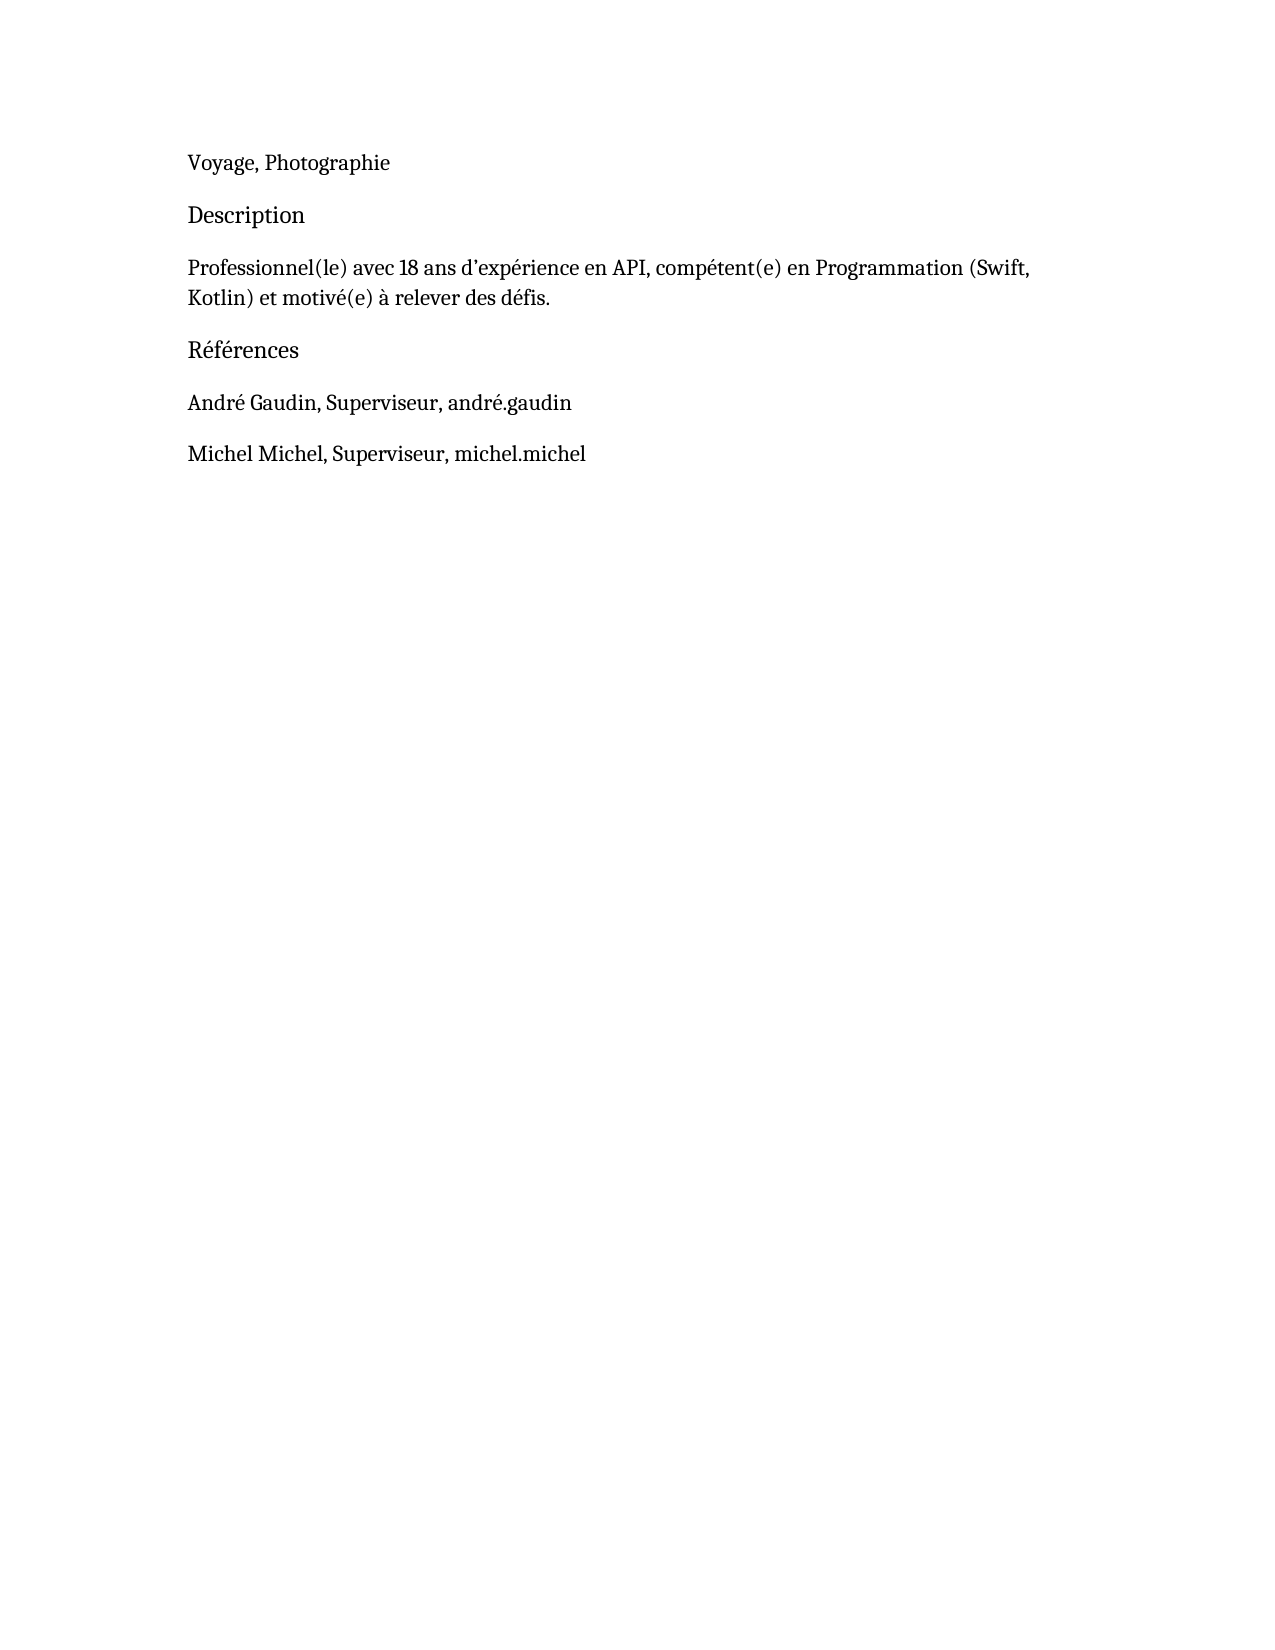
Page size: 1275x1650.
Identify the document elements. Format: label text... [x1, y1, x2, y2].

text Voyage, Photographie [187, 150, 1087, 176]
text Description [187, 201, 1087, 230]
text André Gaudin, Superviseur, andré.gaudin [187, 390, 1087, 416]
text Michel Michel, Superviseur, michel.michel [187, 441, 1087, 467]
text Professionnel(le) avec 18 ans d’expérience en API, compétent(e) en Programmation (Swift, Kotlin) et motivé(e) à relever des défis. [187, 255, 1087, 311]
text Références [187, 336, 1087, 365]
